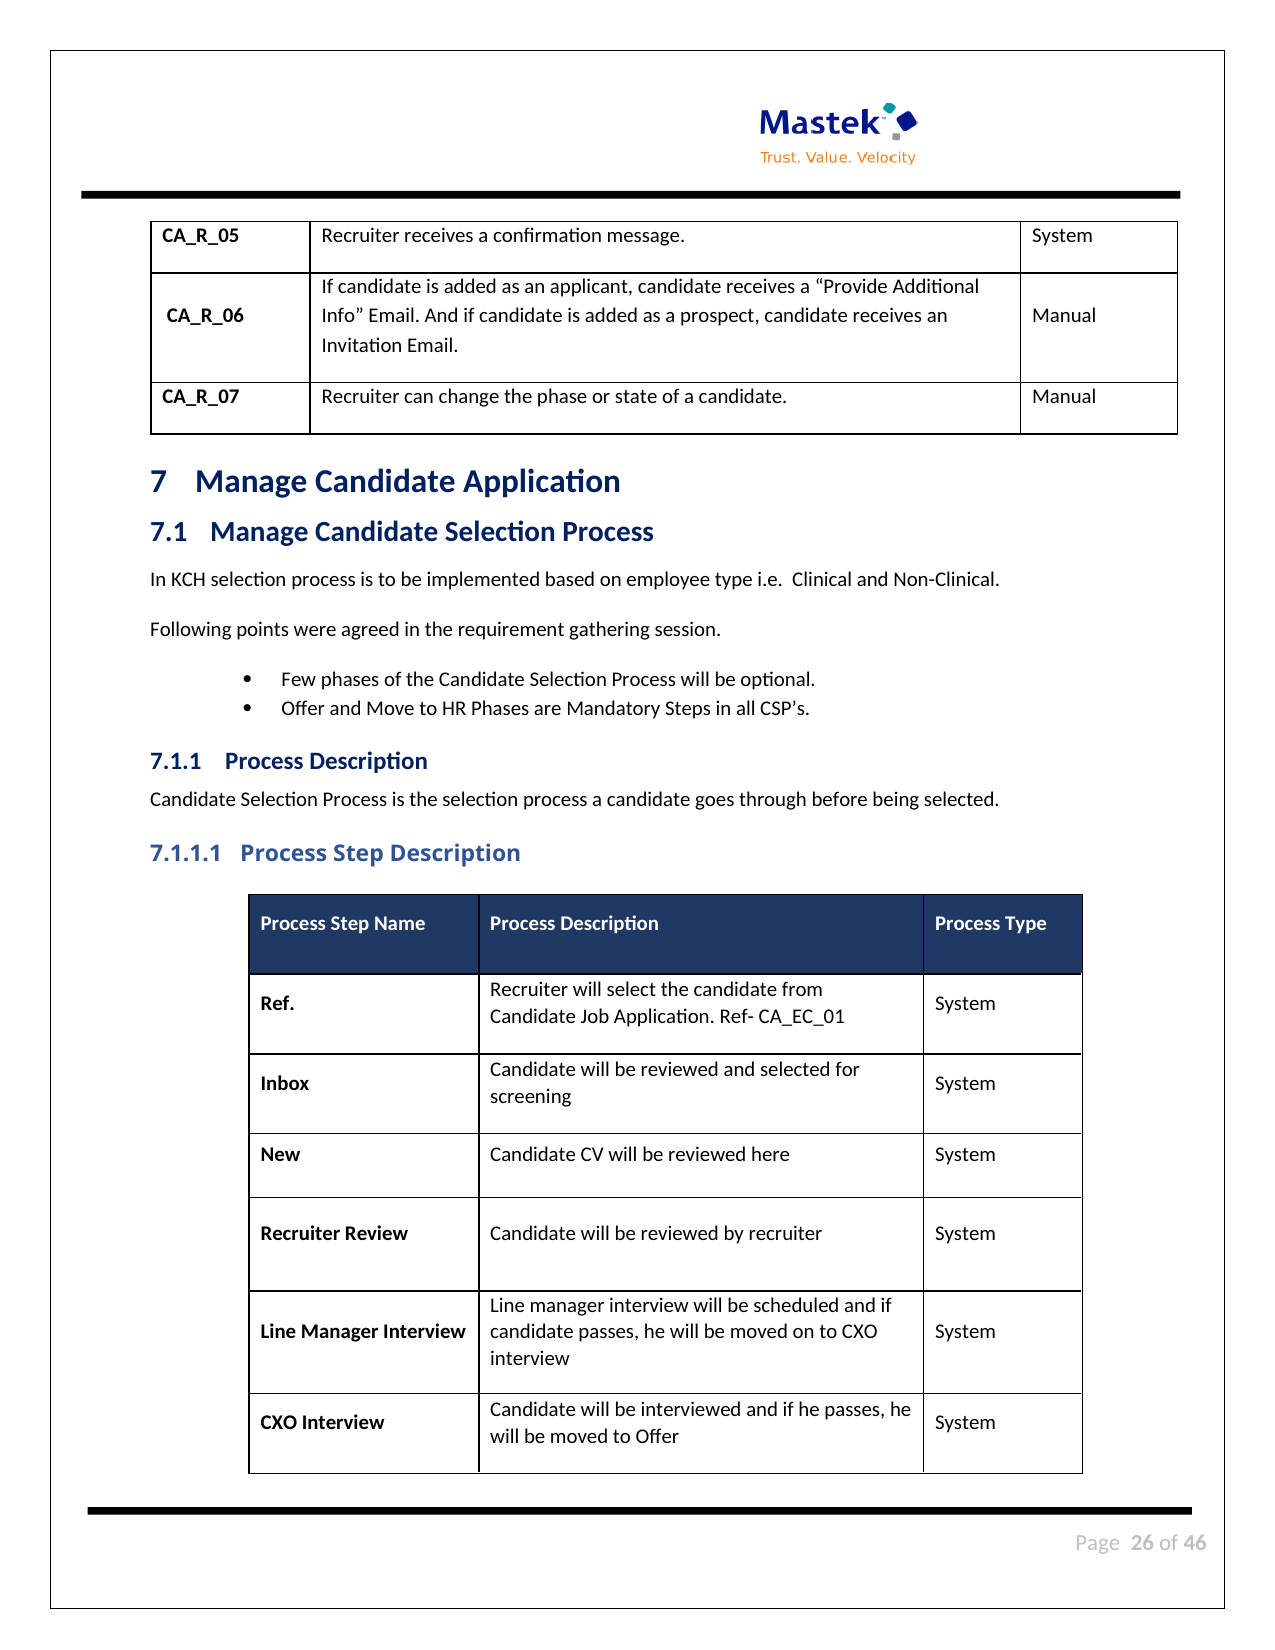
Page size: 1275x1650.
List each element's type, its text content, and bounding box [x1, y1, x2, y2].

table_header Process Description [480, 895, 923, 973]
table_cell Candidate will be reviewed and selected for screening [480, 1055, 923, 1132]
table_cell New [250, 1134, 478, 1197]
table_cell System [924, 973, 1082, 1053]
table_cell Manual [1021, 383, 1177, 433]
text In KCH selection process is to be implemented based on employee type i.e. Clinical and Non-Clinical. [150, 566, 1181, 592]
table_cell Recruiter will select the candidate from Candidate Job Application. Ref- CA_EC_01 [480, 975, 923, 1053]
table_header Process Step Name [250, 895, 478, 973]
table_cell System [1021, 222, 1177, 272]
table_cell CA_R_07 [152, 383, 309, 433]
table_cell Line manager interview will be scheduled and if candidate passes, he will be moved on to CXO interview [480, 1292, 923, 1393]
table_cell System [924, 1290, 1082, 1393]
table_cell Recruiter receives a confirmation message. [311, 222, 1020, 272]
list Few phases of the Candidate Selection Process will be optional. [244, 666, 1181, 692]
subtitle Manage Candidate Selection Process [150, 513, 1181, 548]
table_cell System [924, 1393, 1082, 1472]
table_cell CA_R_05 [152, 222, 309, 272]
table_cell Recruiter Review [250, 1198, 478, 1290]
subtitle Process Description [150, 745, 1181, 776]
table_cell Candidate will be interviewed and if he passes, he will be moved to Offer [480, 1394, 923, 1472]
table_cell System [924, 1053, 1082, 1132]
subtitle Manage Candidate Application [150, 459, 1181, 500]
table_cell Manual [1021, 274, 1177, 382]
picture [760, 103, 918, 165]
table_cell System [924, 1197, 1082, 1290]
table_cell Candidate CV will be reviewed here [480, 1134, 923, 1197]
text Candidate Selection Process is the selection process a candidate goes through before being selected. [150, 787, 1181, 812]
list Offer and Move to HR Phases are Mandatory Steps in all CSP’s. [244, 695, 1181, 721]
table_cell Recruiter can change the phase or state of a candidate. [311, 383, 1020, 433]
table_cell If candidate is added as an applicant, candidate receives a “Provide Additional Info” Email. And if candidate is added as a prospect, candidate receives an Invitation Email. [311, 274, 1020, 382]
text Following points were agreed in the requirement gathering session. [150, 616, 1181, 642]
table_cell Candidate will be reviewed by recruiter [480, 1198, 923, 1290]
subtitle Process Step Description [150, 837, 1181, 868]
table_cell System [924, 1133, 1082, 1197]
table_header Process Type [924, 895, 1082, 973]
table_cell CXO Interview [250, 1394, 478, 1472]
table_cell Inbox [250, 1055, 478, 1132]
table_cell Ref. [250, 975, 478, 1053]
table_cell Line Manager Interview [250, 1292, 478, 1393]
table_cell CA_R_06 [152, 274, 309, 382]
